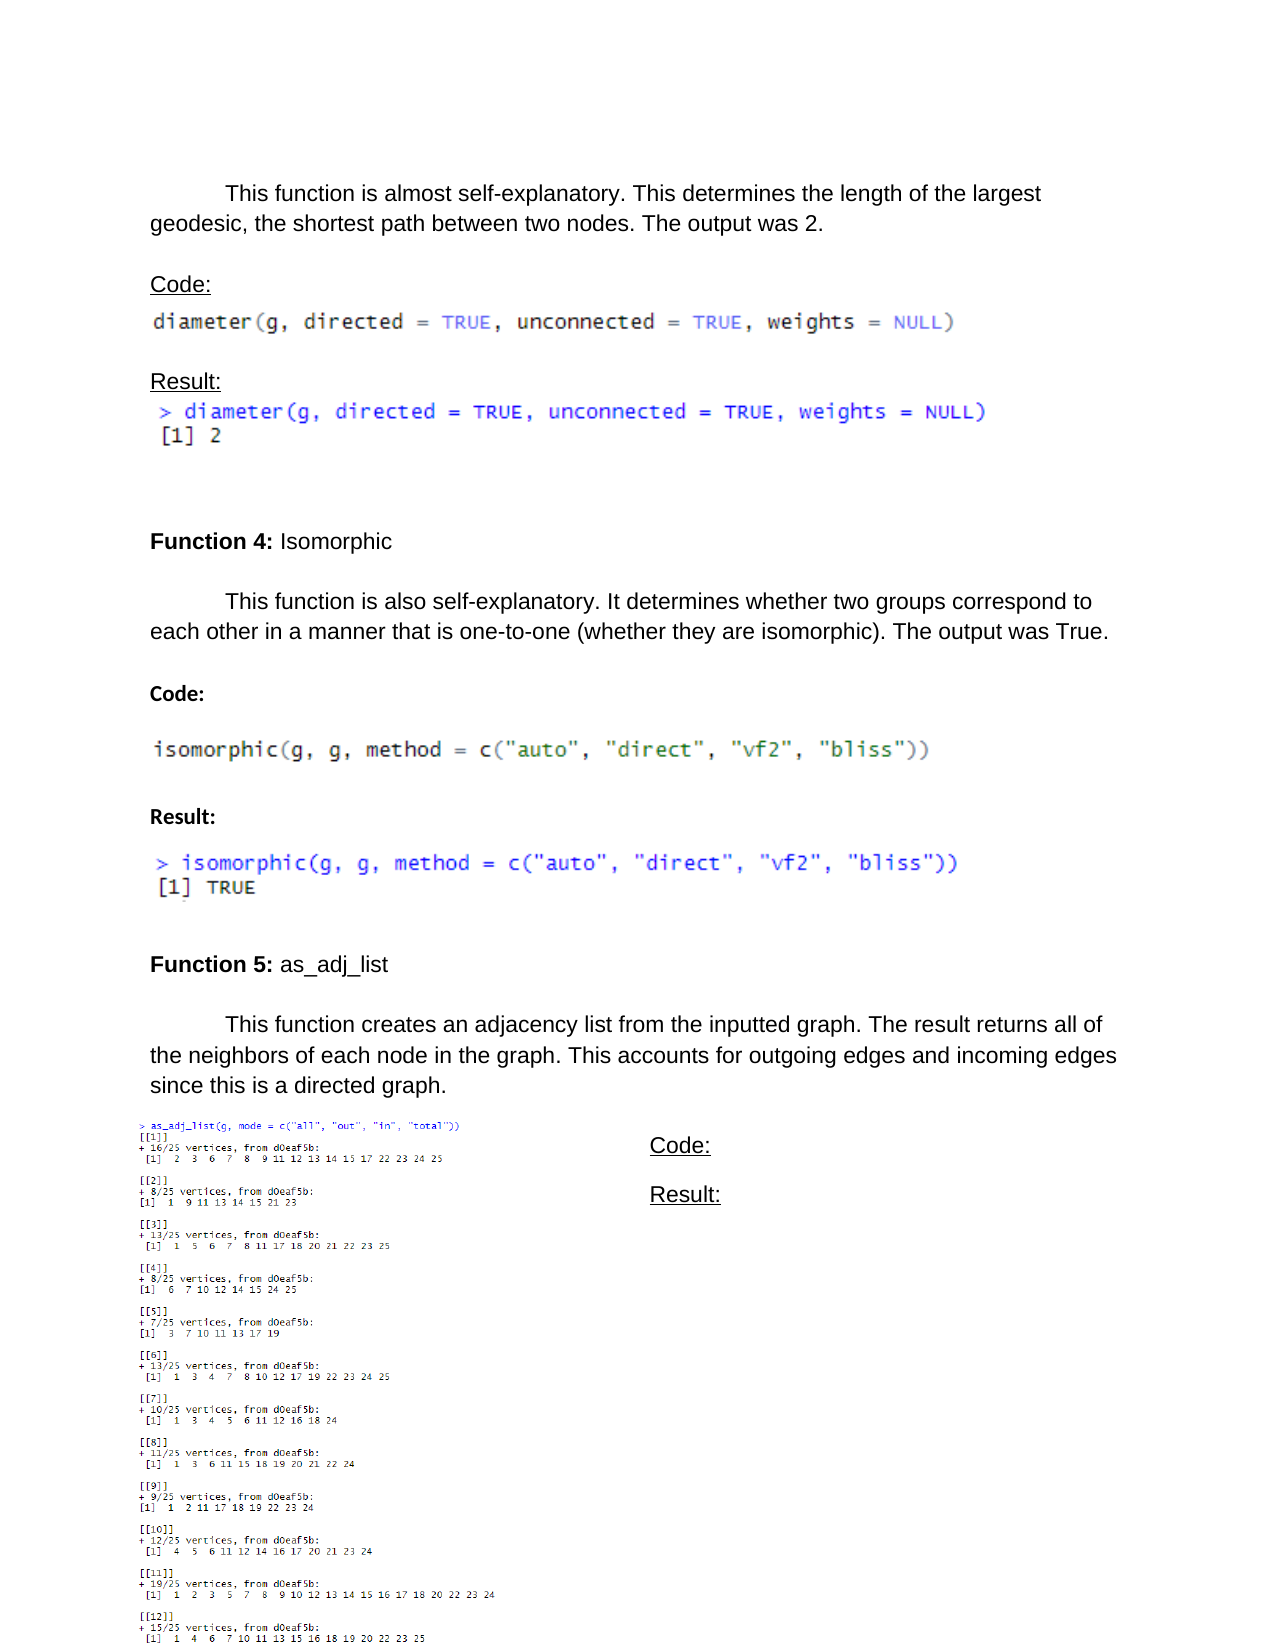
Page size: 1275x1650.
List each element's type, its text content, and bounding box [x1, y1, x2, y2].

text Function 4: Isomorphic [150, 528, 1125, 554]
picture [150, 398, 991, 449]
text This function is almost self-explanatory. This determines the length of the largest geodesic, the shortest path between two nodes. The output was 2. [150, 180, 1125, 237]
picture [136, 1118, 650, 1650]
text Code: [150, 679, 1125, 707]
text Result: [150, 368, 1125, 394]
text Function 5: as_adj_list [150, 951, 1125, 977]
text This function is also self-explanatory. It determines whether two groups correspond to each other in a manner that is one-to-one (whether they are isomorphic). The output was True. [150, 588, 1125, 644]
picture [150, 725, 933, 784]
text Code: [150, 271, 1125, 297]
text This function creates an adjacency list from the inputted graph. The result returns all of the neighbors of each node in the graph. This accounts for outgoing edges and incoming edges since this is a directed graph. [150, 1011, 1125, 1098]
picture [150, 848, 963, 902]
text Result: [150, 802, 1125, 830]
picture [150, 301, 972, 350]
text Result: [650, 1181, 1125, 1208]
text Code: [650, 1132, 1125, 1159]
